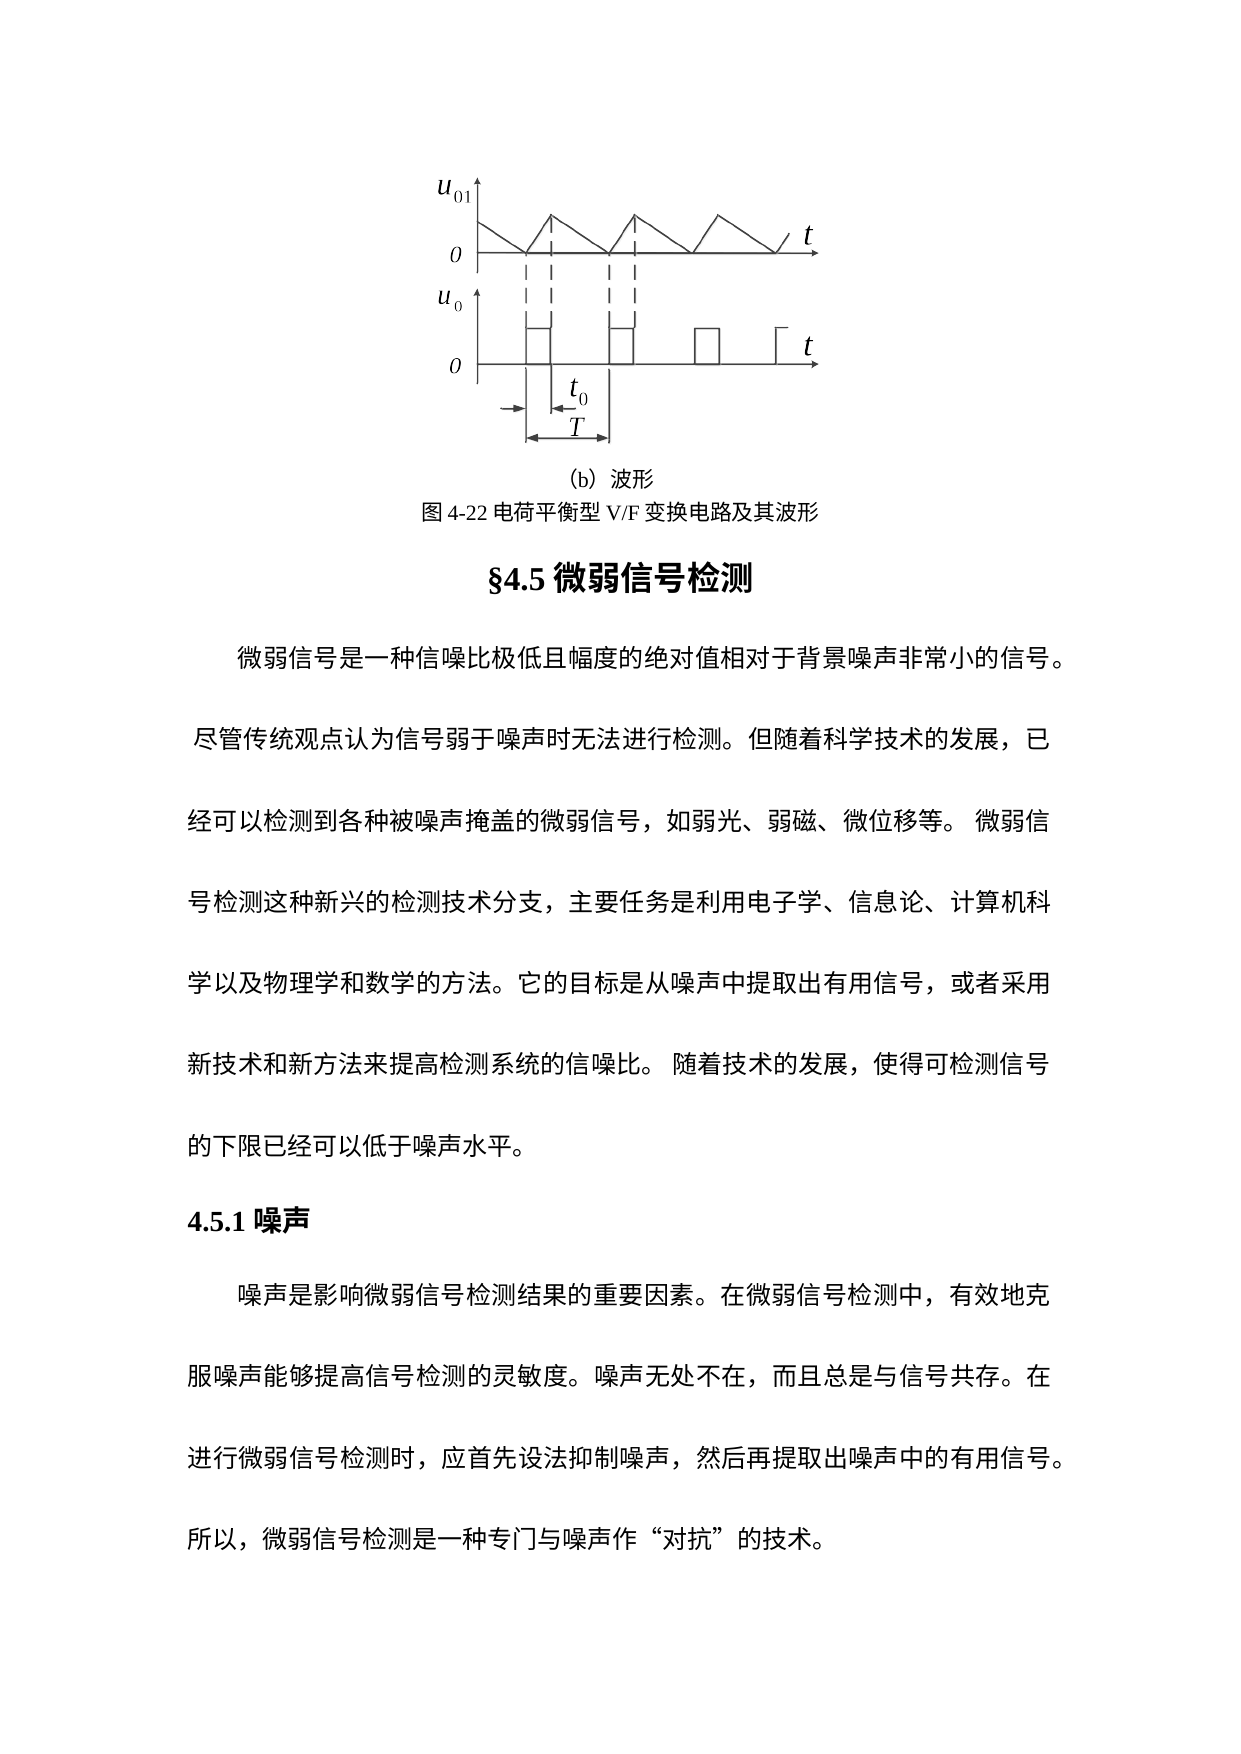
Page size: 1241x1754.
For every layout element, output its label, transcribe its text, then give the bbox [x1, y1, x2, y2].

subtitle 4.5.1 噪声 [187, 1186, 1053, 1251]
text 微弱信号是一种信噪比极低且幅度的绝对值相对于背景噪声非常小的信号。 尽管传统观点认为信号弱于噪声时无法进行检测。但随着科学技术的发展，已经可以检测到各种被噪声掩盖的微弱信号，如弱光、弱磁、微位移等。 微弱信号检测这种新兴的检测技术分支，主要任务是利用电子学、信息论、计算机科学以及物理学和数学的方法。它的目标是从噪声中提取出有用信号，或者采用新技术和新方法来提高检测系统的信噪比。 随着技术的发展，使得可检测信号的下限已经可以低于噪声水平。 [187, 624, 1053, 1177]
table_header （a）电路 （b）波形 [188, 162, 1022, 494]
text 图4-22电荷平衡型V/F变换电路及其波形 [187, 494, 1053, 527]
text 噪声是影响微弱信号检测结果的重要因素。在微弱信号检测中，有效地克服噪声能够提高信号检测的灵敏度。噪声无处不在，而且总是与信号共存。在进行微弱信号检测时，应首先设法抑制噪声，然后再提取出噪声中的有用信号。所以，微弱信号检测是一种专门与噪声作“对抗”的技术。 [187, 1261, 1053, 1570]
subtitle §4.5 微弱信号检测 [187, 543, 1053, 608]
